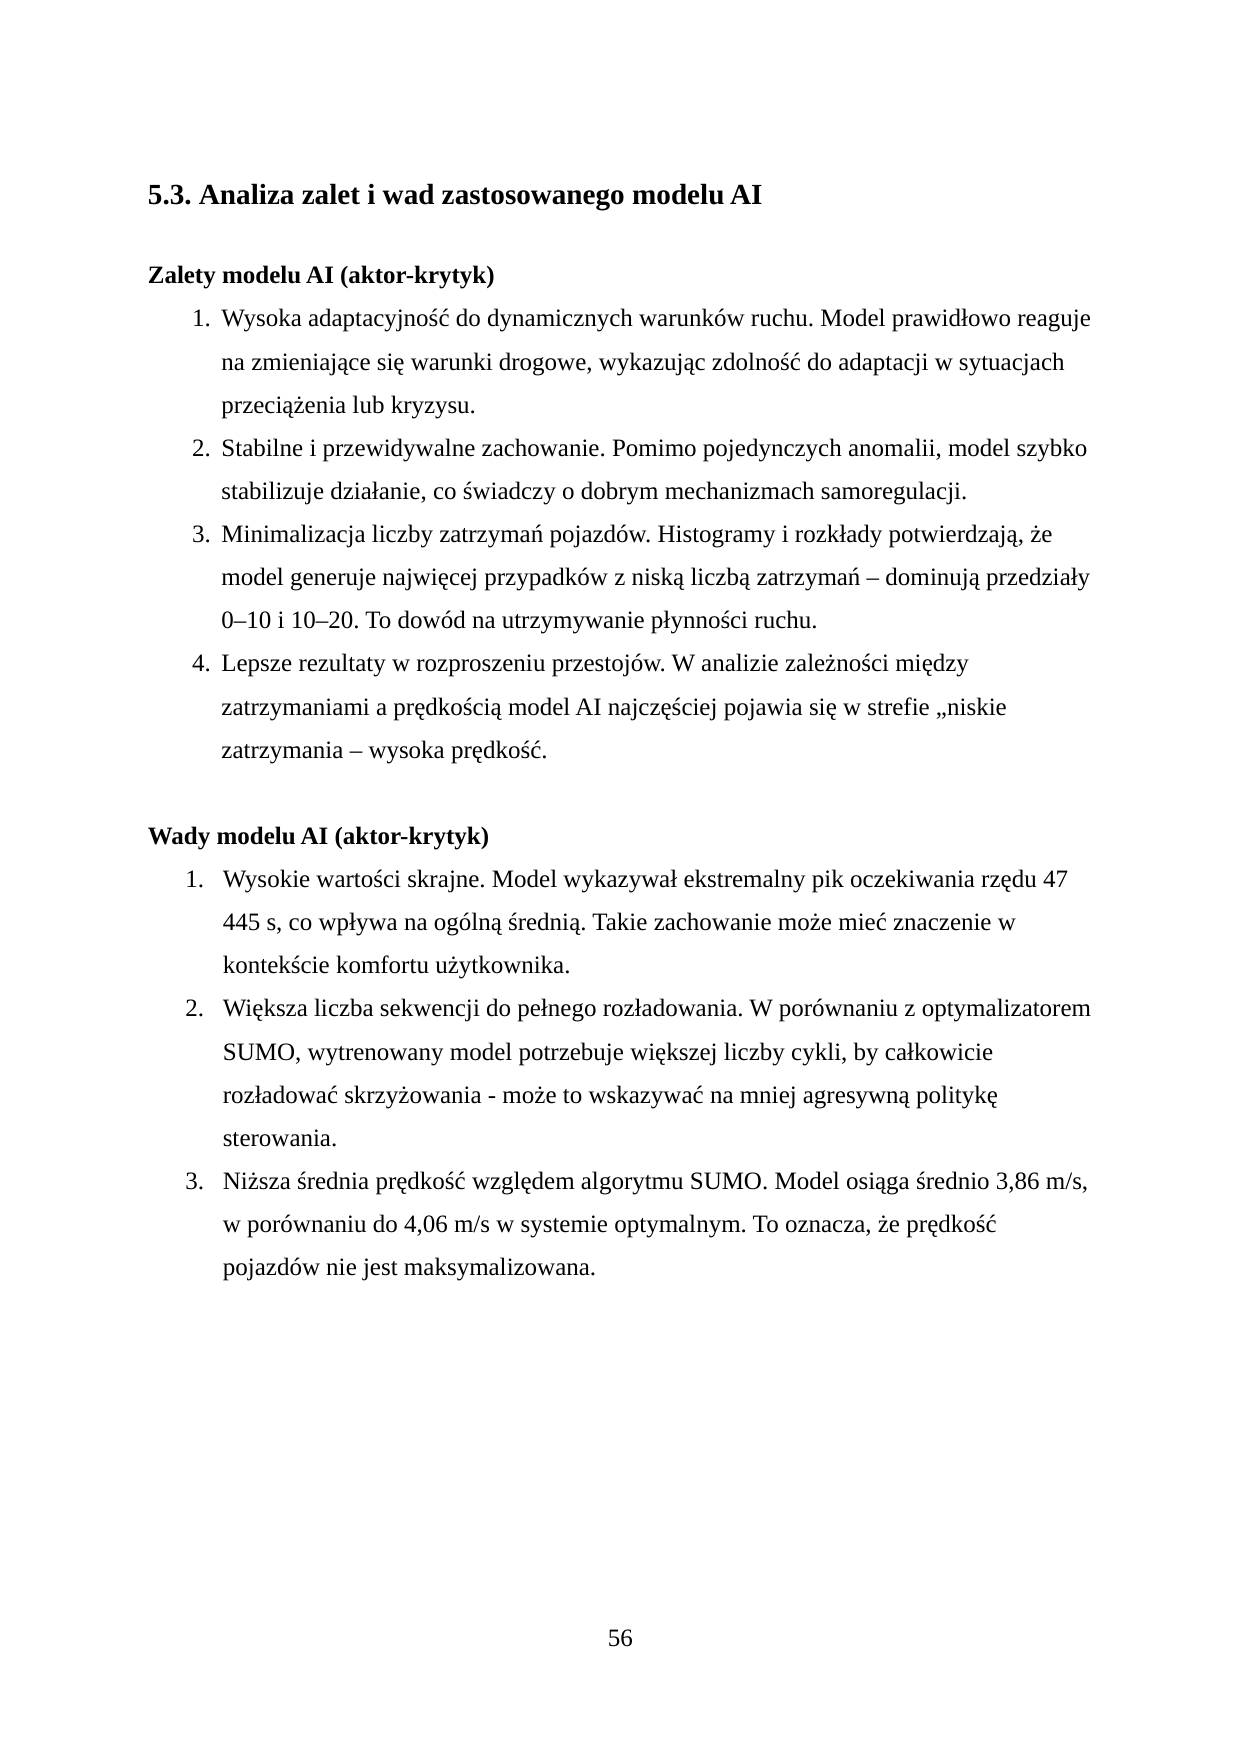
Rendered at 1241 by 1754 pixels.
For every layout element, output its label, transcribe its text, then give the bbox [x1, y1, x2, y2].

list Wysoka adaptacyjność do dynamicznych warunków ruchu. Model prawidłowo reaguje na zmieniające się warunki drogowe, wykazując zdolność do adaptacji w sytuacjach przeciążenia lub kryzysu. [192, 303, 1093, 418]
list Stabilne i przewidywalne zachowanie. Pomimo pojedynczych anomalii, model szybko stabilizuje działanie, co świadczy o dobrym mechanizmach samoregulacji. [192, 433, 1093, 505]
text Wady modelu AI (aktor-krytyk) [148, 821, 1093, 850]
list Niższa średnia prędkość względem algorytmu SUMO. Model osiąga średnio 3,86 m/s, w porównaniu do 4,06 m/s w systemie optymalnym. To oznacza, że prędkość pojazdów nie jest maksymalizowana. [185, 1166, 1093, 1281]
list Wysokie wartości skrajne. Model wykazywał ekstremalny pik oczekiwania rzędu 47 445 s, co wpływa na ogólną średnią. Takie zachowanie może mieć znaczenie w kontekście komfortu użytkownika. [185, 864, 1093, 979]
list Minimalizacja liczby zatrzymań pojazdów. Histogramy i rozkłady potwierdzają, że model generuje najwięcej przypadków z niską liczbą zatrzymań – dominują przedziały 0–10 i 10–20. To dowód na utrzymywanie płynności ruchu. [192, 519, 1093, 634]
list Lepsze rezultaty w rozproszeniu przestojów. W analizie zależności między zatrzymaniami a prędkością model AI najczęściej pojawia się w strefie „niskie zatrzymania – wysoka prędkość. [192, 648, 1093, 763]
list Większa liczba sekwencji do pełnego rozładowania. W porównaniu z optymalizatorem SUMO, wytrenowany model potrzebuje większej liczby cykli, by całkowicie rozładować skrzyżowania - może to wskazywać na mniej agresywną politykę sterowania. [185, 993, 1093, 1152]
text Zalety modelu AI (aktor-krytyk) [148, 260, 1093, 289]
text 5.3. Analiza zalet i wad zastosowanego modelu AI [148, 177, 1093, 210]
